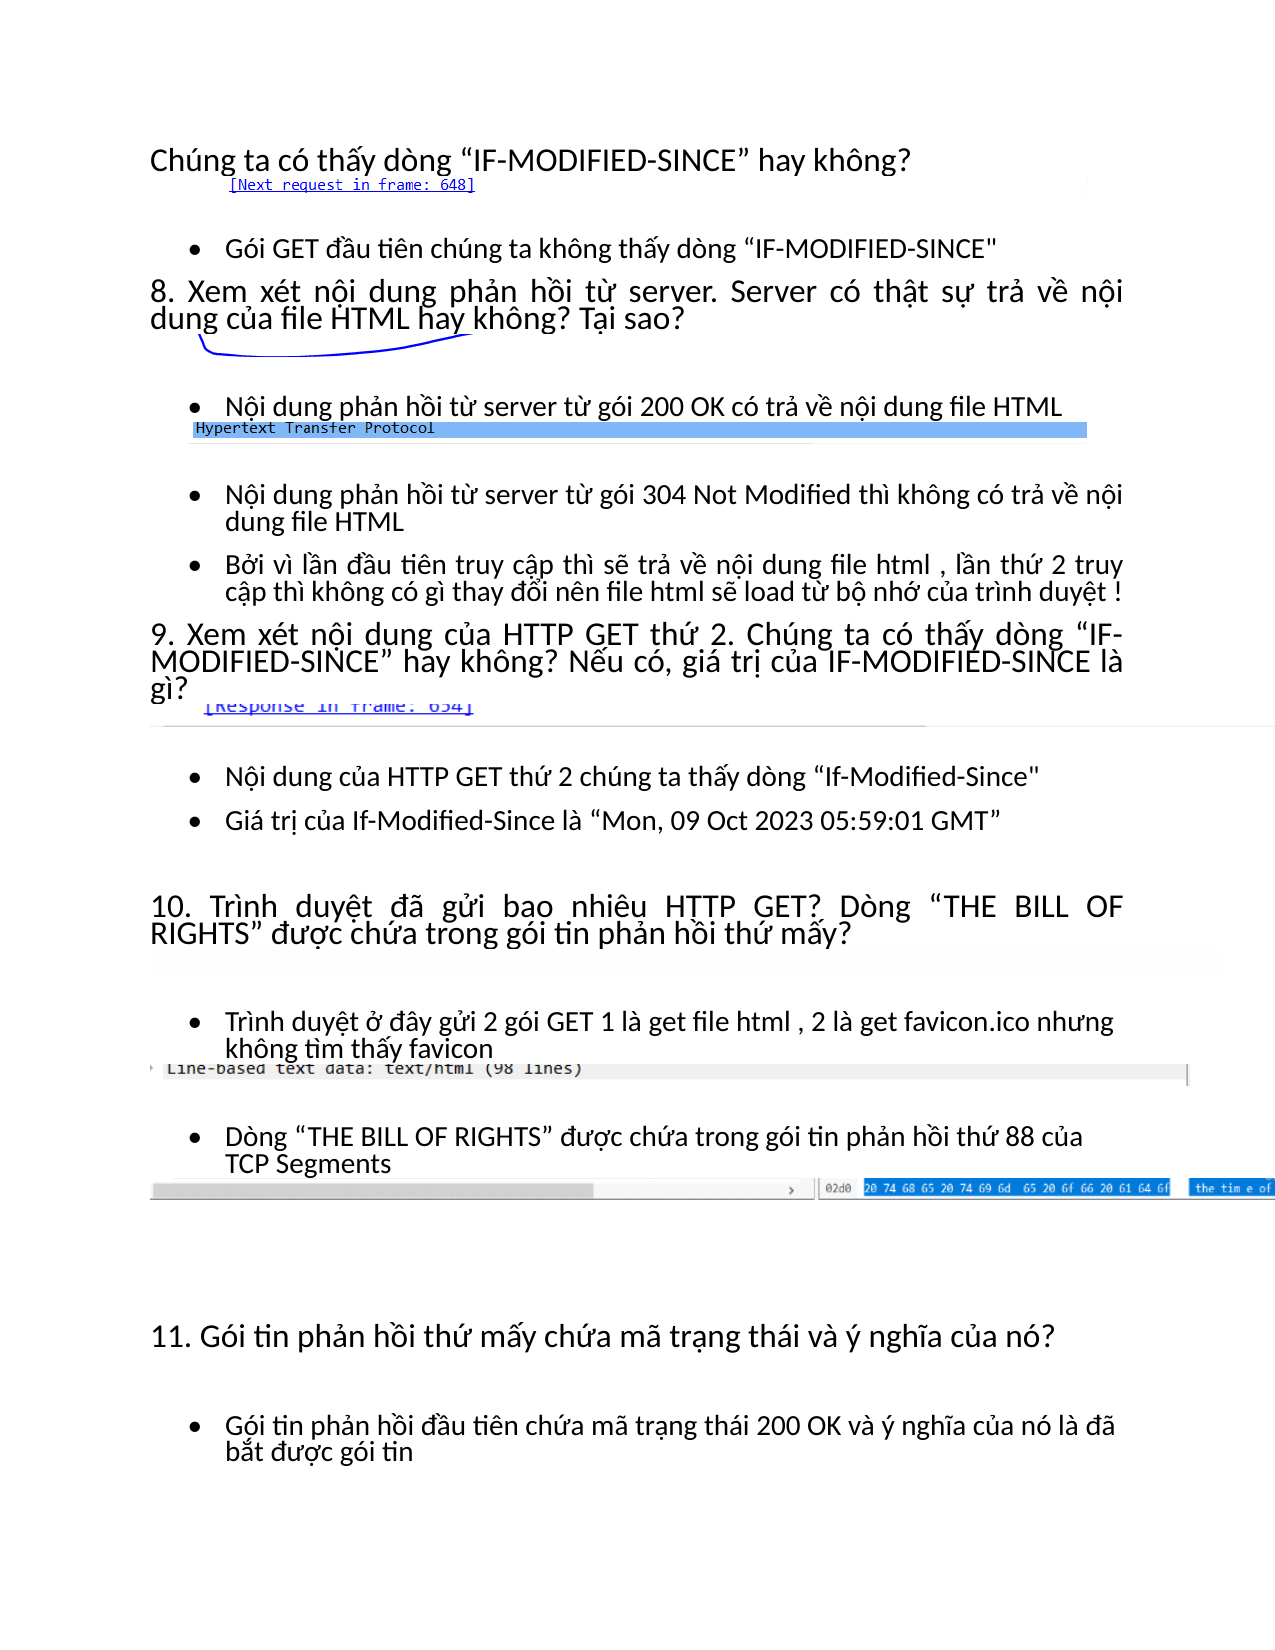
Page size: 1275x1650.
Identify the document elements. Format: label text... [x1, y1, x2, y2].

text 10. Trình duyệt đã gửi bao nhiêu HTTP GET? Dòng “THE BILL OF RIGHTS” được chứa trong gói tin phản hồi thứ mấy? [150, 896, 1125, 949]
list Gói GET đầu tiên chúng ta không thấy dòng “IF-MODIFIED-SINCE" [187, 237, 1125, 264]
list Nội dung phản hồi từ server từ gói 200 OK có trả về nội dung file HTML [187, 395, 1125, 422]
text Chúng ta có thấy dòng “IF-MODIFIED-SINCE” hay không? [150, 150, 1125, 177]
text 9. Xem xét nội dung của HTTP GET thứ 2. Chúng ta có thấy dòng “IF-MODIFIED-SINCE” hay không? Nếu có, giá trị của IF-MODIFIED-SINCE là gì? [150, 624, 1125, 704]
text 11. Gói tin phản hồi thứ mấy chứa mã trạng thái và ý nghĩa của nó? [150, 1326, 1125, 1353]
list Nội dung của HTTP GET thứ 2 chúng ta thấy dòng “If-Modified-Since" [187, 765, 1125, 792]
list Nội dung phản hồi từ server từ gói 304 Not Modified thì không có trả về nội dung file HTML [187, 482, 1125, 536]
list Trình duyệt ở đây gửi 2 gói GET 1 là get file html , 2 là get favicon.ico nhưng không tìm thấy favicon [187, 1010, 1125, 1064]
list Dòng “THE BILL OF RIGHTS” được chứa trong gói tin phản hồi thứ 88 của TCP Segments [187, 1124, 1125, 1178]
list Gói tin phản hồi đầu tiên chứa mã trạng thái 200 OK và ý nghĩa của nó là đã bắt được gói tin [187, 1413, 1125, 1467]
list Giá trị của If-Modified-Since là “Mon, 09 Oct 2023 05:59:01 GMT” [187, 809, 1125, 836]
text 8. Xem xét nội dung phản hồi từ server. Server có thật sự trả về nội dung của file HTML hay không? Tại sao? [150, 281, 1125, 335]
list Bởi vì lần đầu tiên truy cập thì sẽ trả về nội dung file html , lần thứ 2 truy cập thì không có gì thay đổi nên file html sẽ load từ bộ nhớ của trình duyệt ! [187, 553, 1125, 607]
